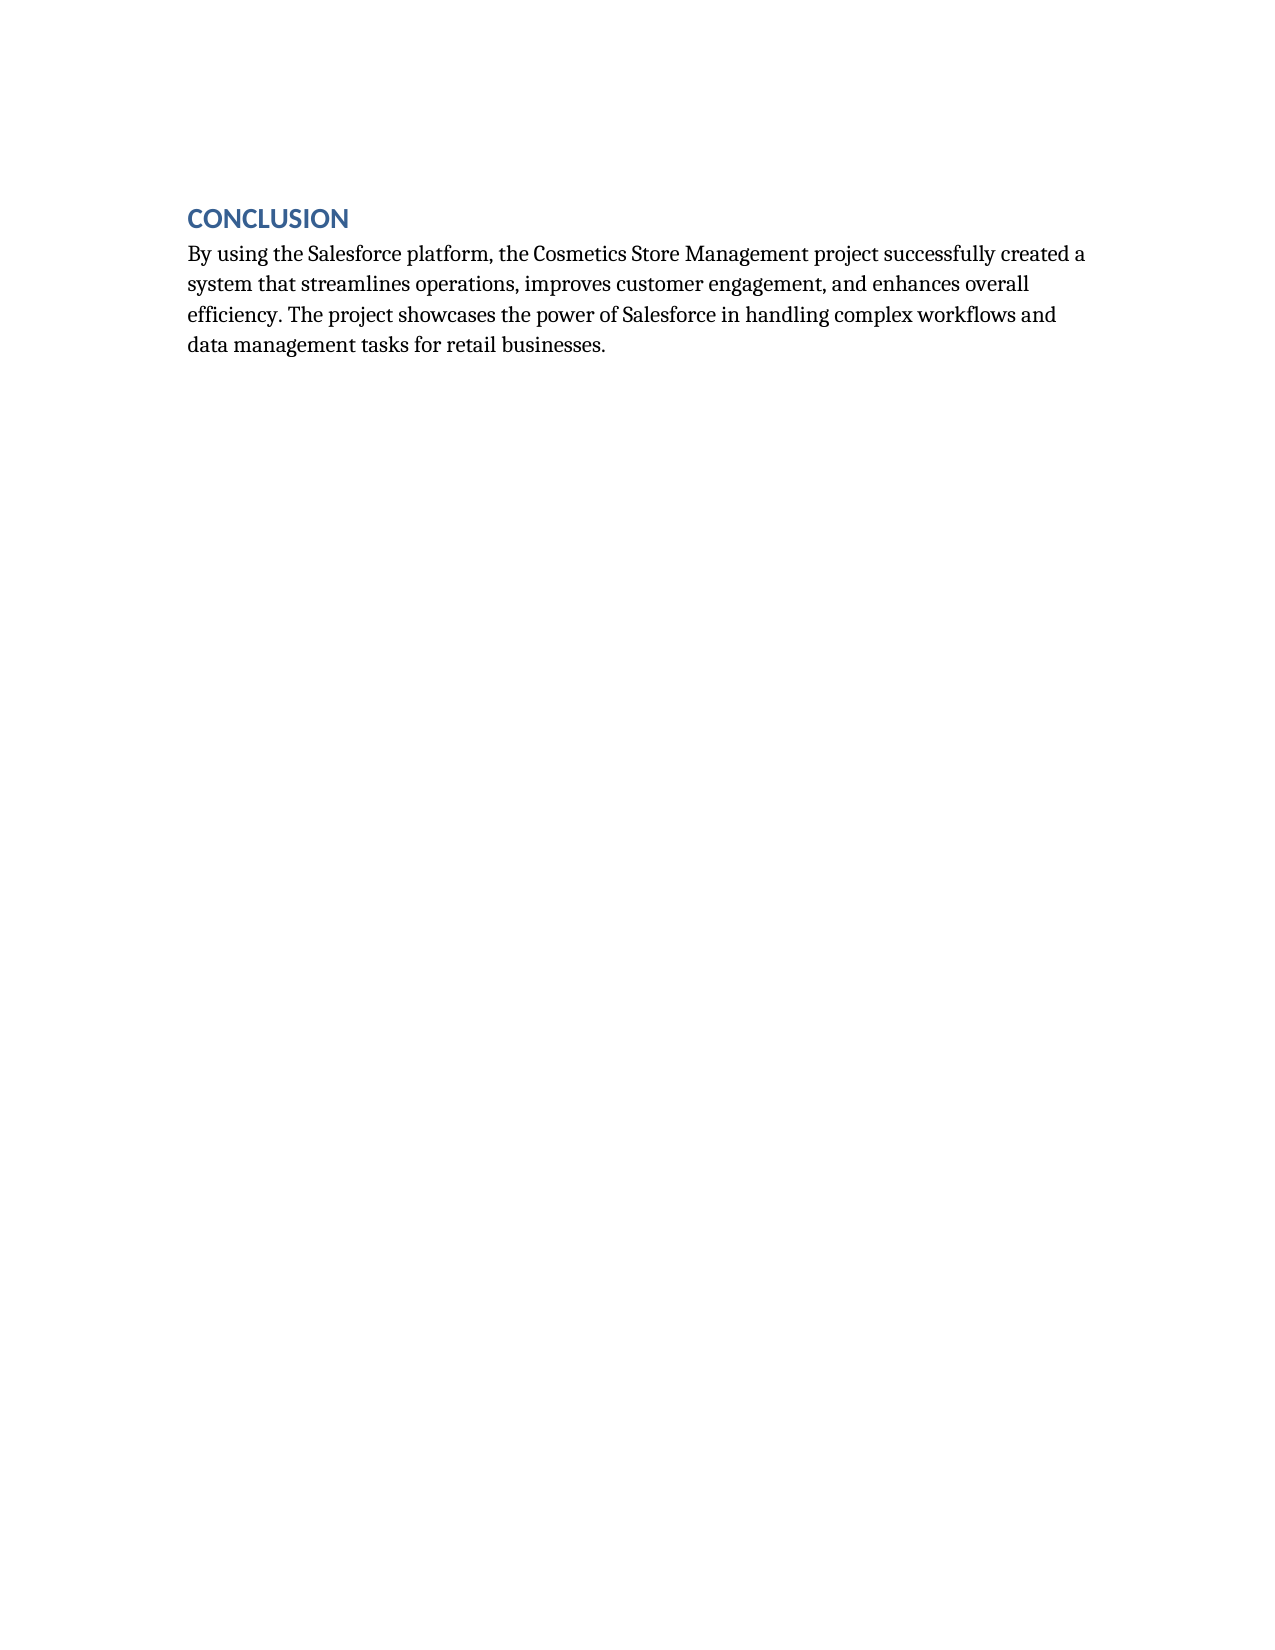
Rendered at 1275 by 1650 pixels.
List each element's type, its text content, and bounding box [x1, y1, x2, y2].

subtitle CONCLUSION [187, 200, 1087, 236]
text By using the Salesforce platform, the Cosmetics Store Management project successfully created a system that streamlines operations, improves customer engagement, and enhances overall efficiency. The project showcases the power of Salesforce in handling complex workflows and data management tasks for retail businesses. [187, 241, 1087, 358]
